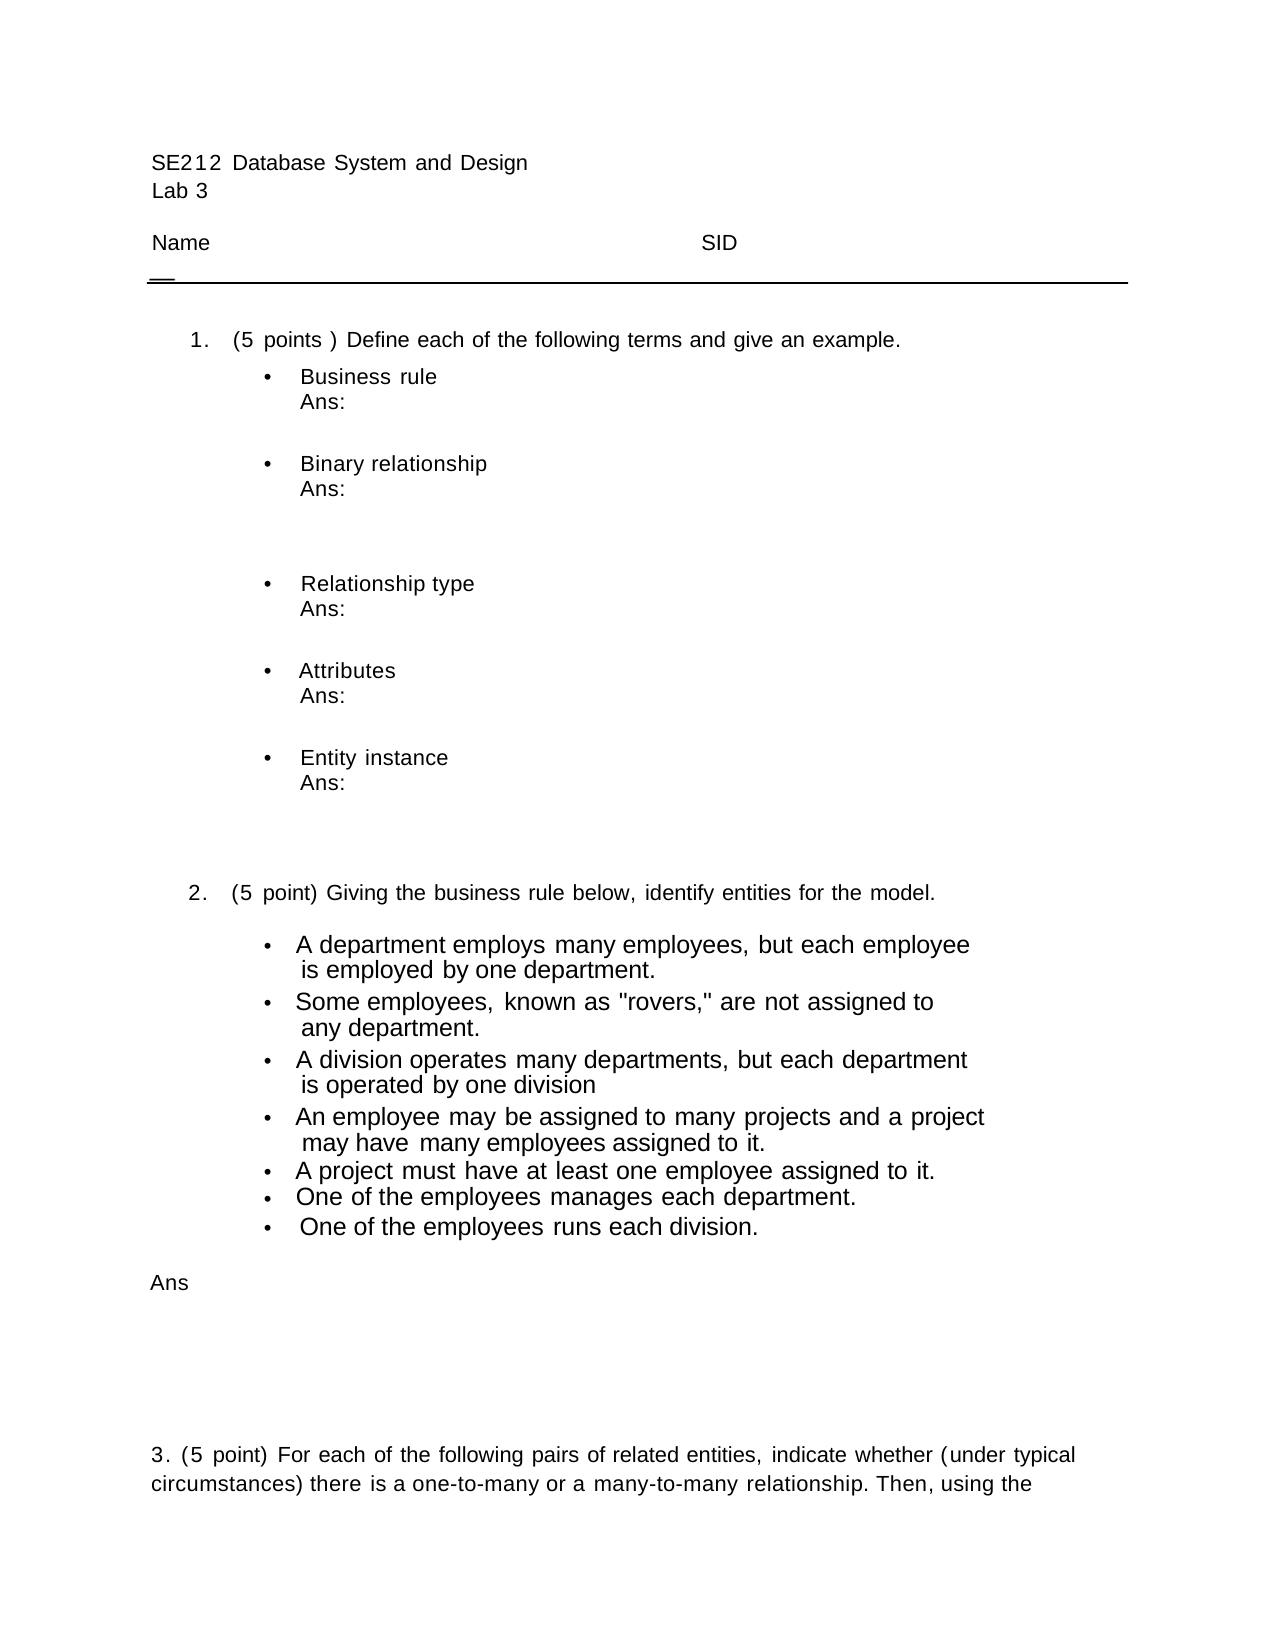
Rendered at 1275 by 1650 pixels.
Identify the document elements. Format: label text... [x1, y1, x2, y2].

text • Entity instance Ans: [264, 745, 449, 795]
text SE212 Database System and Design [151, 155, 1128, 181]
text • A department employs many employees, but each employee is employed by one department. [264, 932, 996, 984]
text 1. (5 points ) Define each of the following terms and give an example. [190, 327, 1128, 359]
text • Business rule Ans: [264, 365, 438, 414]
text Lab 3 [152, 181, 1128, 202]
text • An employee may be assigned to many projects and a project may have many employees assigned to it. [264, 1105, 1038, 1156]
text Ans [150, 1274, 1128, 1295]
text • A division operates many departments, but each department is operated by one division [264, 1047, 993, 1099]
text 3. (5 point) For each of the following pairs of related entities, indicate whether (under typical circumstances) there is a one-to-many or a many-to-many relationship. Then, using the [151, 1442, 1076, 1496]
text • One of the employees manages each department. [264, 1184, 1128, 1214]
text • Relationship type Ans: [264, 572, 476, 621]
text • Attributes Ans: [264, 658, 397, 708]
picture [146, 278, 1129, 284]
text • One of the employees runs each division. [264, 1214, 1128, 1245]
text • Some employees, known as "rovers," are not assigned to any department. [264, 989, 981, 1042]
text Name SID [152, 233, 1128, 254]
text • A project must have at least one employee assigned to it. [264, 1162, 1128, 1184]
text 2. (5 point) Giving the business rule below, identify entities for the model. [188, 879, 1128, 911]
text • Binary relationship Ans: [264, 452, 489, 501]
